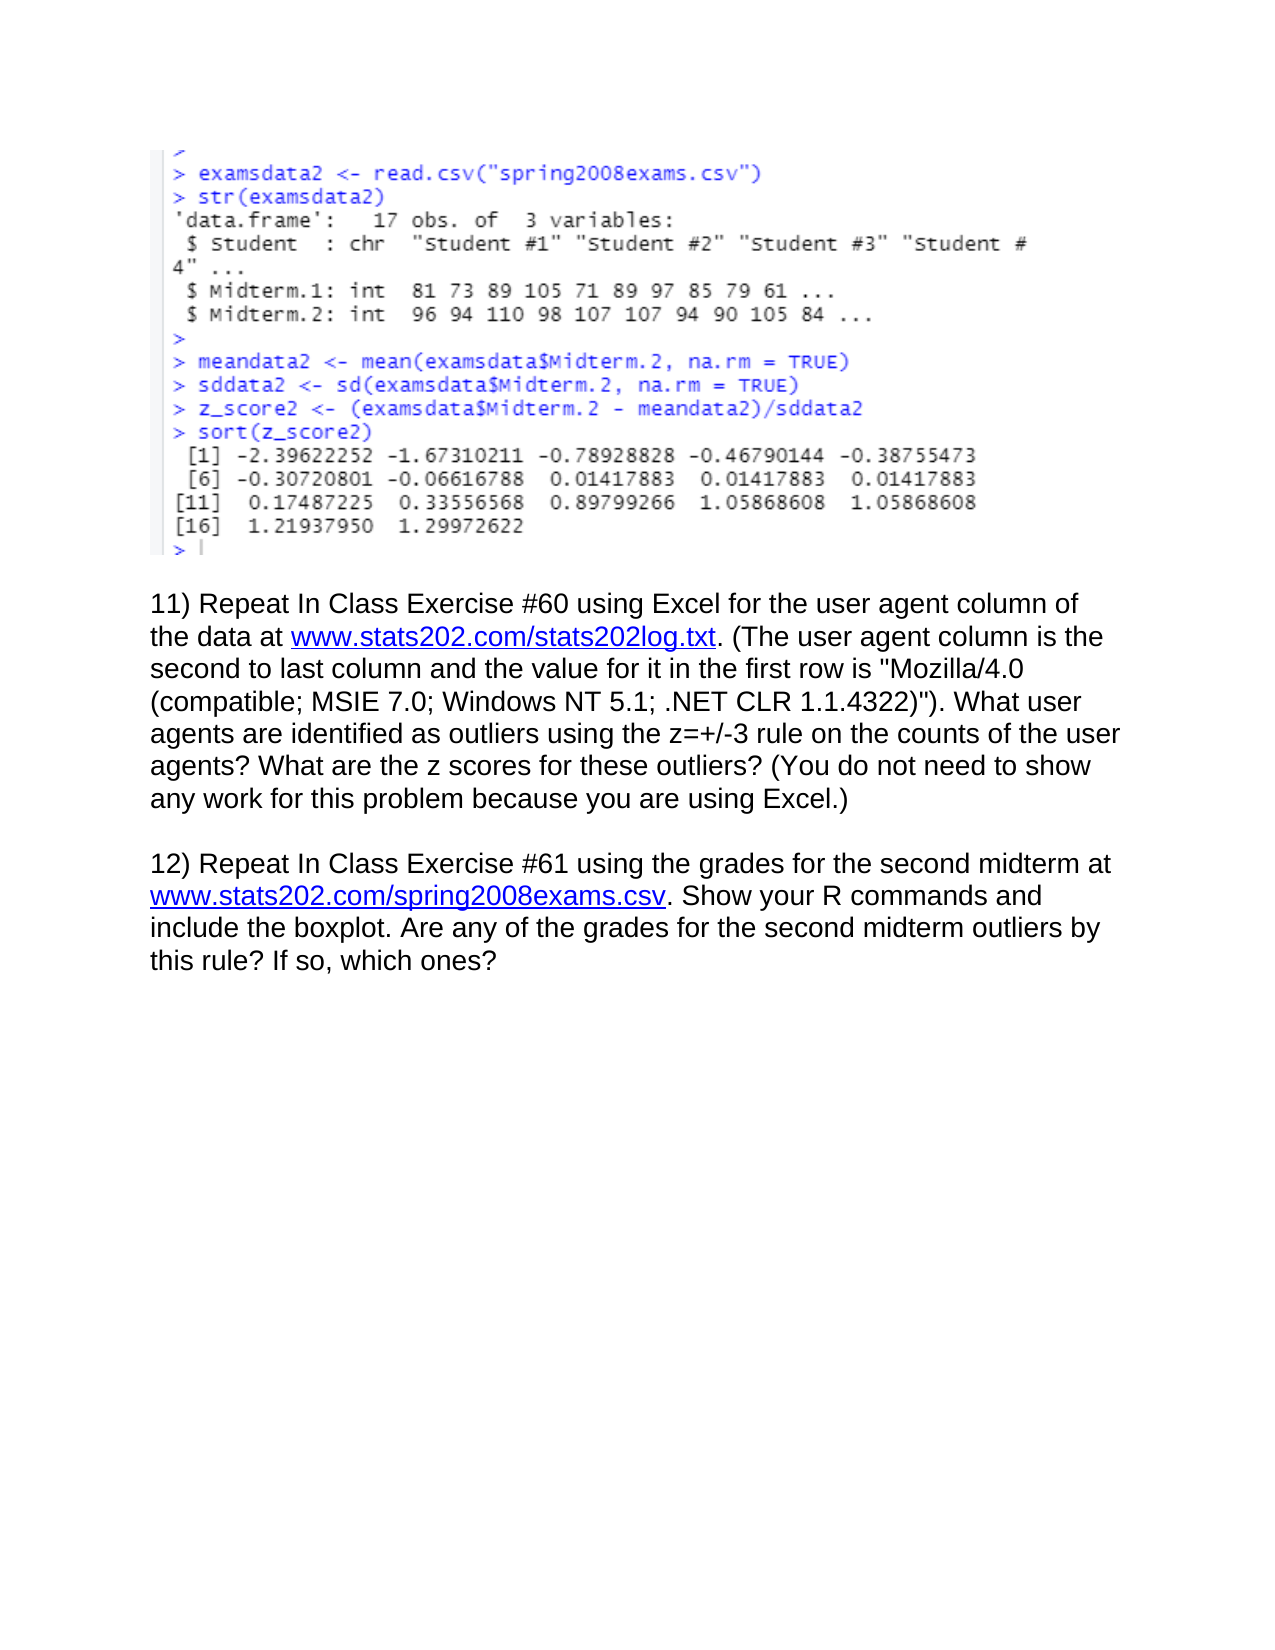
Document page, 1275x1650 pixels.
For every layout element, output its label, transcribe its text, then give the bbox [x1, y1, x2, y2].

picture [150, 150, 1038, 555]
